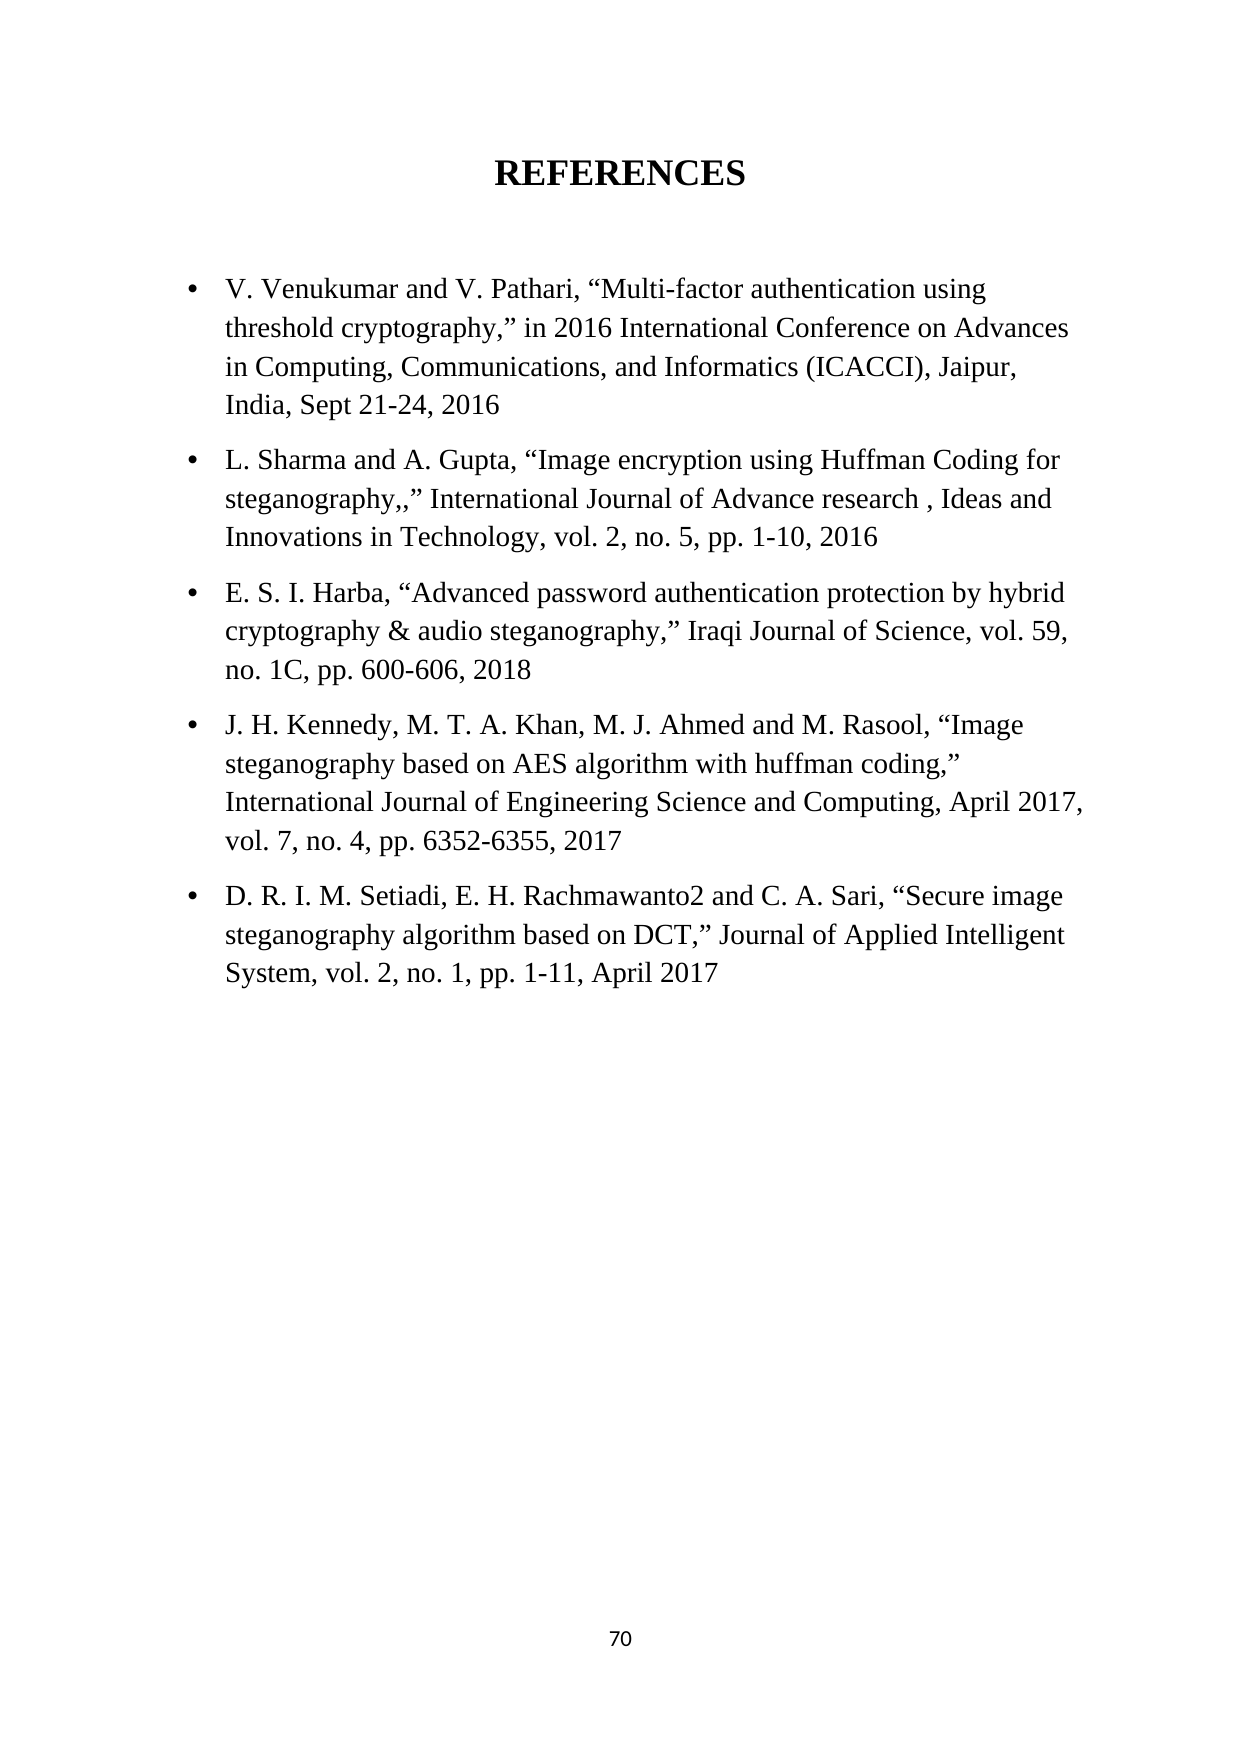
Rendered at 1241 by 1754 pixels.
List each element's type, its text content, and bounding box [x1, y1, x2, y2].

text REFERENCES [150, 150, 1090, 193]
list D. R. I. M. Setiadi, E. H. Rachmawanto2 and C. A. Sari, “Secure image steganography algorithm based on DCT,” Journal of Applied Intelligent System, vol. 2, no. 1, pp. 1-11, April 2017 [187, 878, 1090, 989]
list J. H. Kennedy, M. T. A. Khan, M. J. Ahmed and M. Rasool, “Image steganography based on AES algorithm with huffman coding,” International Journal of Engineering Science and Computing, April 2017, vol. 7, no. 4, pp. 6352-6355, 2017 [187, 707, 1090, 856]
list E. S. I. Harba, “Advanced password authentication protection by hybrid cryptography & audio steganography,” Iraqi Journal of Science, vol. 59, no. 1C, pp. 600-606, 2018 [187, 575, 1090, 686]
list L. Sharma and A. Gupta, “Image encryption using Huffman Coding for steganography,,” International Journal of Advance research , Ideas and Innovations in Technology, vol. 2, no. 5, pp. 1-10, 2016 [187, 442, 1090, 553]
list V. Venukumar and V. Pathari, “Multi-factor authentication using threshold cryptography,” in 2016 International Conference on Advances in Computing, Communications, and Informatics (ICACCI), Jaipur, India, Sept 21-24, 2016 [187, 271, 1090, 421]
